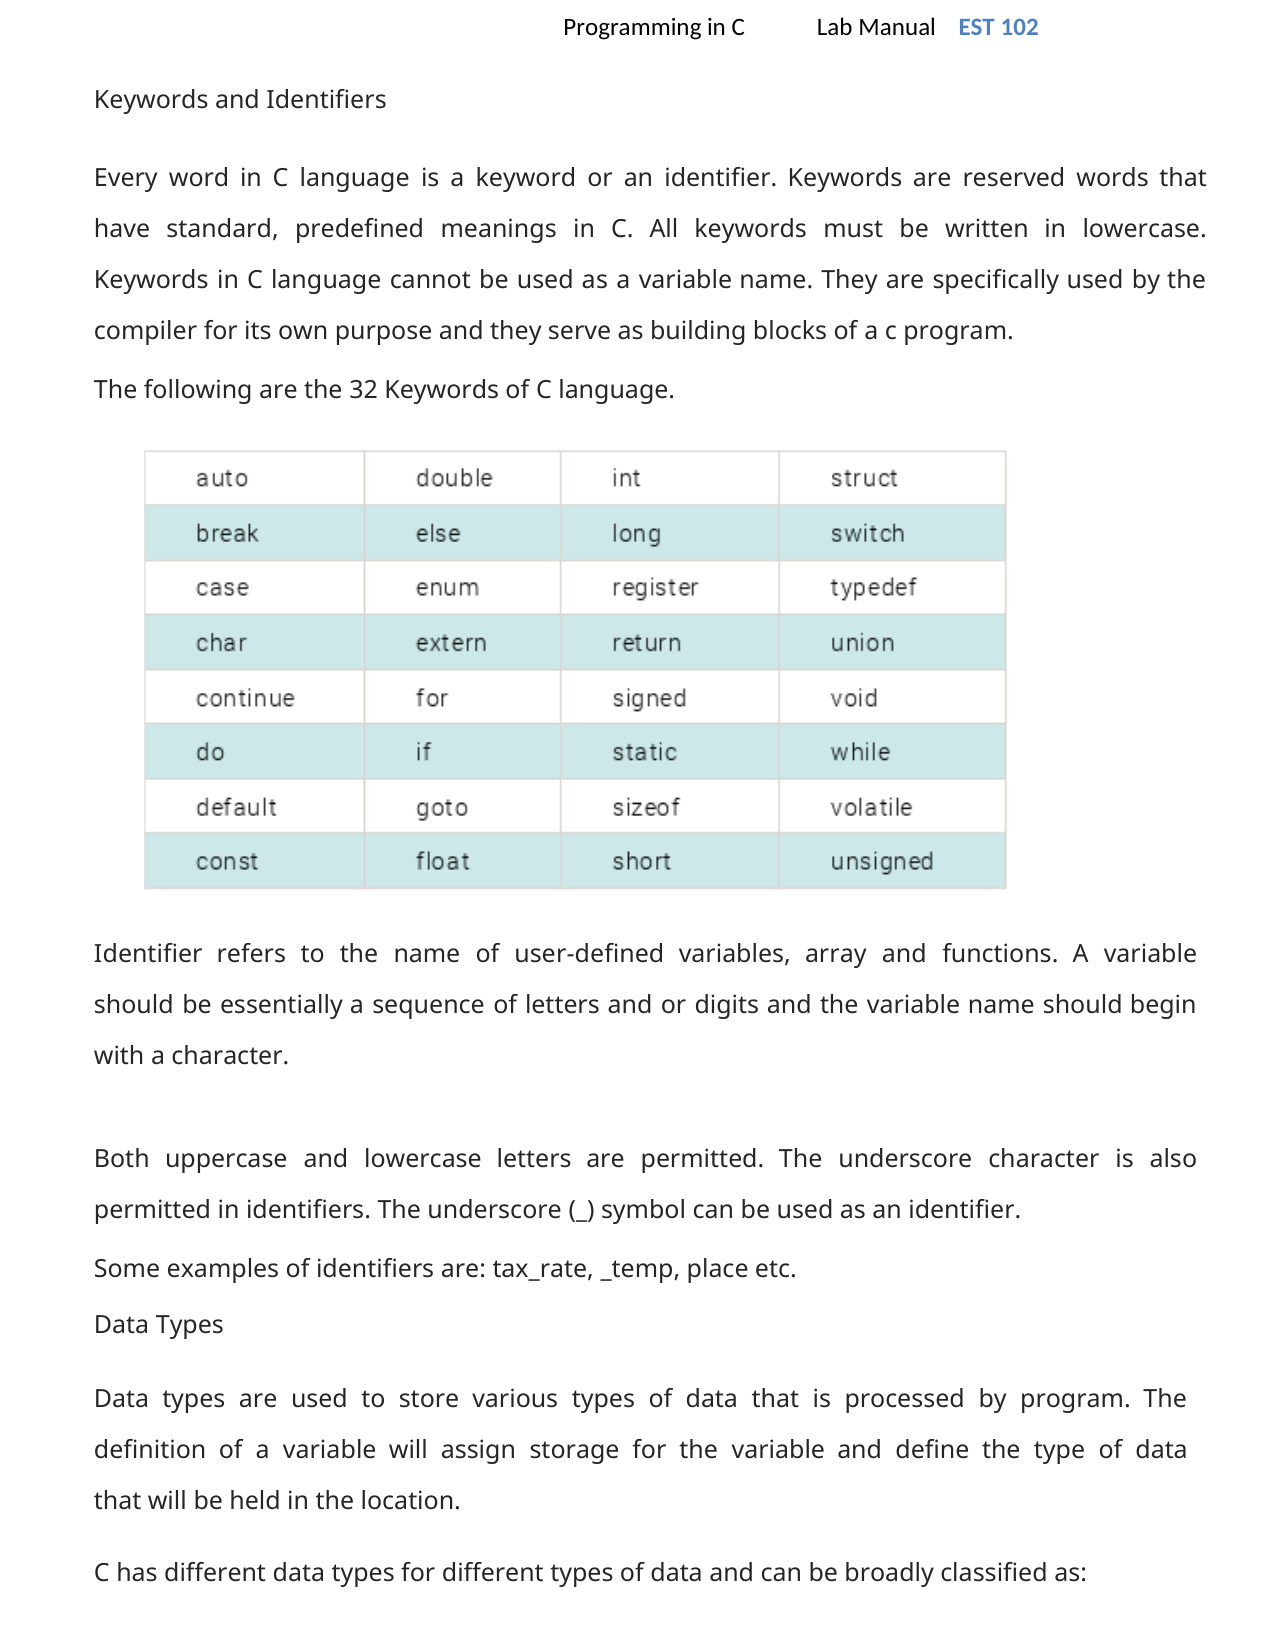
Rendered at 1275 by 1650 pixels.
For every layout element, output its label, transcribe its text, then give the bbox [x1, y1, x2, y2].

picture [144, 450, 1007, 891]
text Programming in C Lab Manual EST 102 [563, 11, 1214, 41]
text Identifier refers to the name of user-defined variables, array and functions. A variable should be essentially a sequence of letters and or digits and the variable name should begin with a character. [94, 936, 1197, 1072]
text The following are the 32 Keywords of C language. [94, 372, 701, 406]
text Data types are used to store various types of data that is processed by program. The definition of a variable will assign storage for the variable and define the type of data that will be held in the location. [94, 1381, 1188, 1516]
text Data Types [94, 1307, 244, 1341]
text Keywords and Identifiers [94, 82, 426, 116]
text C has different data types for different types of data and can be broadly classified as: [94, 1559, 1137, 1587]
text Some examples of identifiers are: tax_rate, _temp, place etc. [94, 1251, 831, 1285]
text Both uppercase and lowercase letters are permitted. The underscore character is also permitted in identifiers. The underscore (_) symbol can be used as an identifier. [94, 1141, 1197, 1226]
text Every word in C language is a keyword or an identifier. Keywords are reserved words that have standard, predefined meanings in C. All keywords must be written in lowercase. Keywords in C language cannot be used as a variable name. They are specifically used by the compiler for its own purpose and they serve as building blocks of a c program. [94, 160, 1207, 347]
